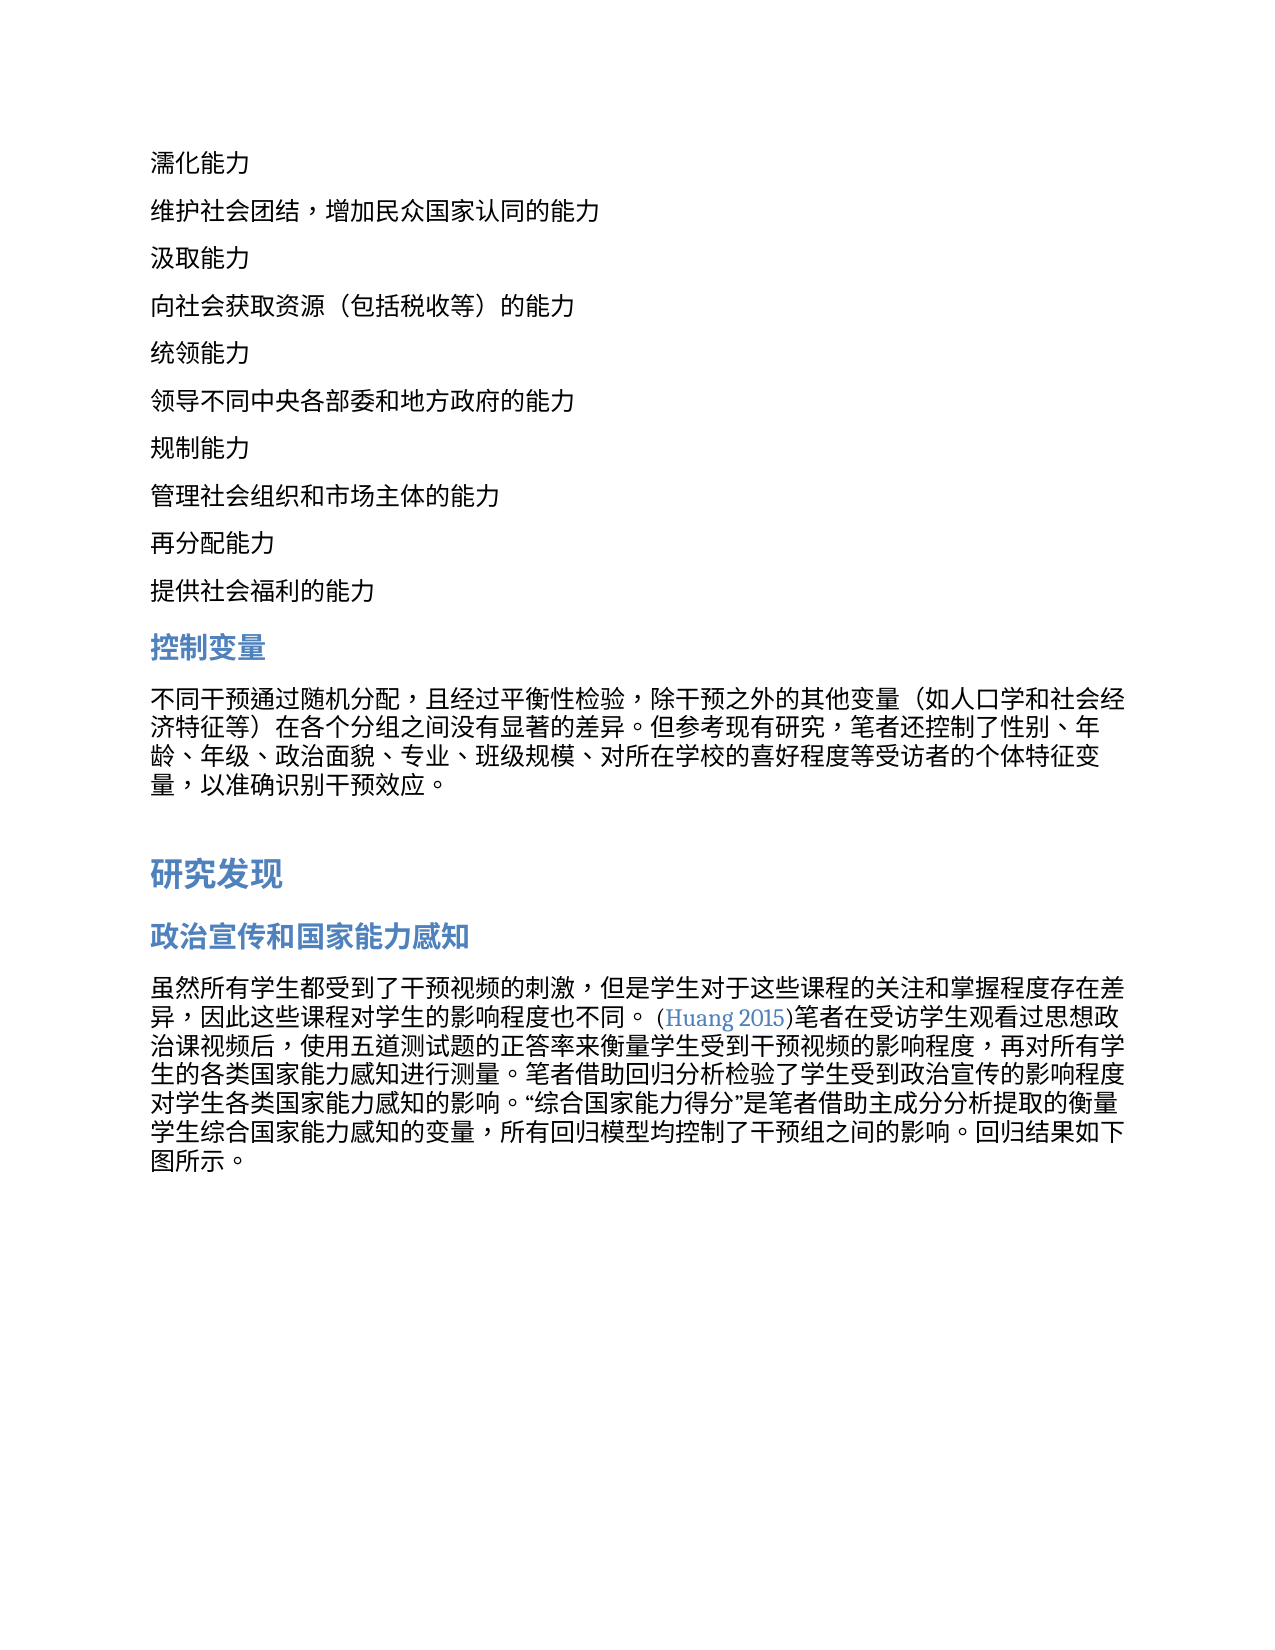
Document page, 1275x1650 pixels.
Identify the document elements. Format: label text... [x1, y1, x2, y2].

text 向社会获取资源（包括税收等）的能力 [150, 292, 1125, 321]
text 汲取能力 [150, 245, 1125, 274]
subtitle 政治宣传和国家能力感知 [150, 917, 1125, 956]
text 维护社会团结，增加民众国家认同的能力 [150, 197, 1125, 226]
text 再分配能力 [150, 530, 1125, 559]
text 虽然所有学生都受到了干预视频的刺激，但是学生对于这些课程的关注和掌握程度存在差异，因此这些课程对学生的影响程度也不同。 (Huang 2015)笔者在受访学生观看过思想政治课视频后，使用五道测试题的正答率来衡量学生受到干预视频的影响程度，再对所有学生的各类国家能力感知进行测量。笔者借助回归分析检验了学生受到政治宣传的影响程度对学生各类国家能力感知的影响。“综合国家能力得分”是笔者借助主成分分析提取的衡量学生综合国家能力感知的变量，所有回归模型均控制了干预组之间的影响。回归结果如下图所示。 [150, 975, 1125, 1176]
text 提供社会福利的能力 [150, 577, 1125, 606]
text 统领能力 [150, 340, 1125, 369]
text 领导不同中央各部委和地方政府的能力 [150, 387, 1125, 416]
text 规制能力 [150, 435, 1125, 464]
subtitle 研究发现 [150, 851, 1125, 896]
text 濡化能力 [150, 150, 1125, 179]
text 不同干预通过随机分配，且经过平衡性检验，除干预之外的其他变量（如人口学和社会经济特征等）在各个分组之间没有显著的差异。但参考现有研究，笔者还控制了性别、年龄、年级、政治面貌、专业、班级规模、对所在学校的喜好程度等受访者的个体特征变量，以准确识别干预效应。 [150, 686, 1125, 801]
subtitle 控制变量 [150, 627, 1125, 667]
text 管理社会组织和市场主体的能力 [150, 482, 1125, 511]
